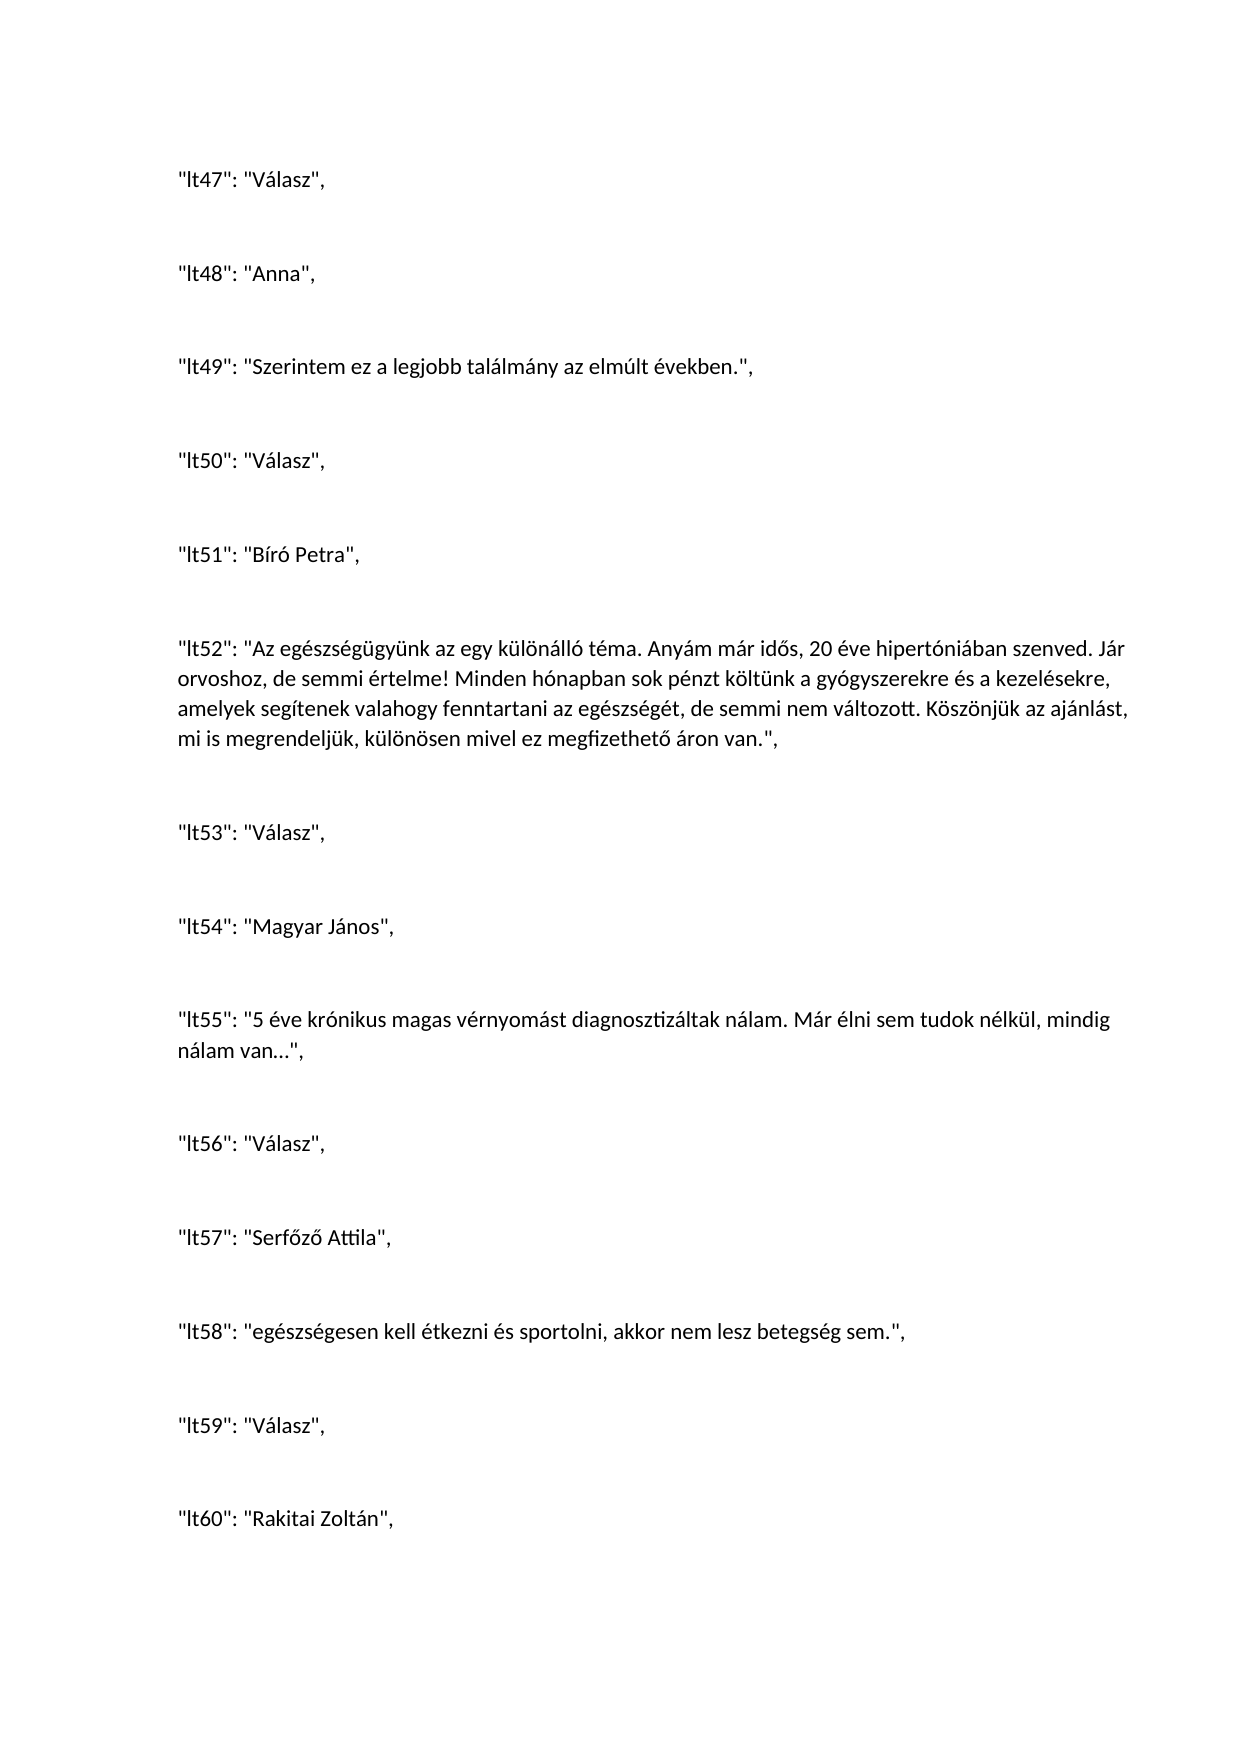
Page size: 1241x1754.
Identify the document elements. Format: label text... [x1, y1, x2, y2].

text "lt54": "Magyar János", [177, 912, 1152, 940]
text "lt57": "Serfőző Attila", [177, 1223, 1152, 1251]
text "lt52": "Az egészségügyünk az egy különálló téma. Anyám már idős, 20 éve hipertóniában szenved. Jár orvoshoz, de semmi értelme! Minden hónapban sok pénzt költünk a gyógyszerekre és a kezelésekre, amelyek segítenek valahogy fenntartani az egészségét, de semmi nem változott. Köszönjük az ajánlást, mi is megrendeljük, különösen mivel ez megfizethető áron van.", [177, 634, 1152, 752]
text "lt60": "Rakitai Zoltán", [177, 1504, 1152, 1533]
text "lt53": "Válasz", [177, 818, 1152, 846]
text "lt48": "Anna", [177, 259, 1152, 287]
text "lt49": "Szerintem ez a legjobb találmány az elmúlt években.", [177, 352, 1152, 381]
text "lt47": "Válasz", [177, 165, 1152, 193]
text "lt56": "Válasz", [177, 1129, 1152, 1158]
text "lt55": "5 éve krónikus magas vérnyomást diagnosztizáltak nálam. Már élni sem tudok nélkül, mindig nálam van…", [177, 1006, 1152, 1064]
text "lt50": "Válasz", [177, 446, 1152, 474]
text "lt59": "Válasz", [177, 1411, 1152, 1439]
text "lt51": "Bíró Petra", [177, 540, 1152, 568]
text "lt58": "egészségesen kell étkezni és sportolni, akkor nem lesz betegség sem.", [177, 1317, 1152, 1345]
